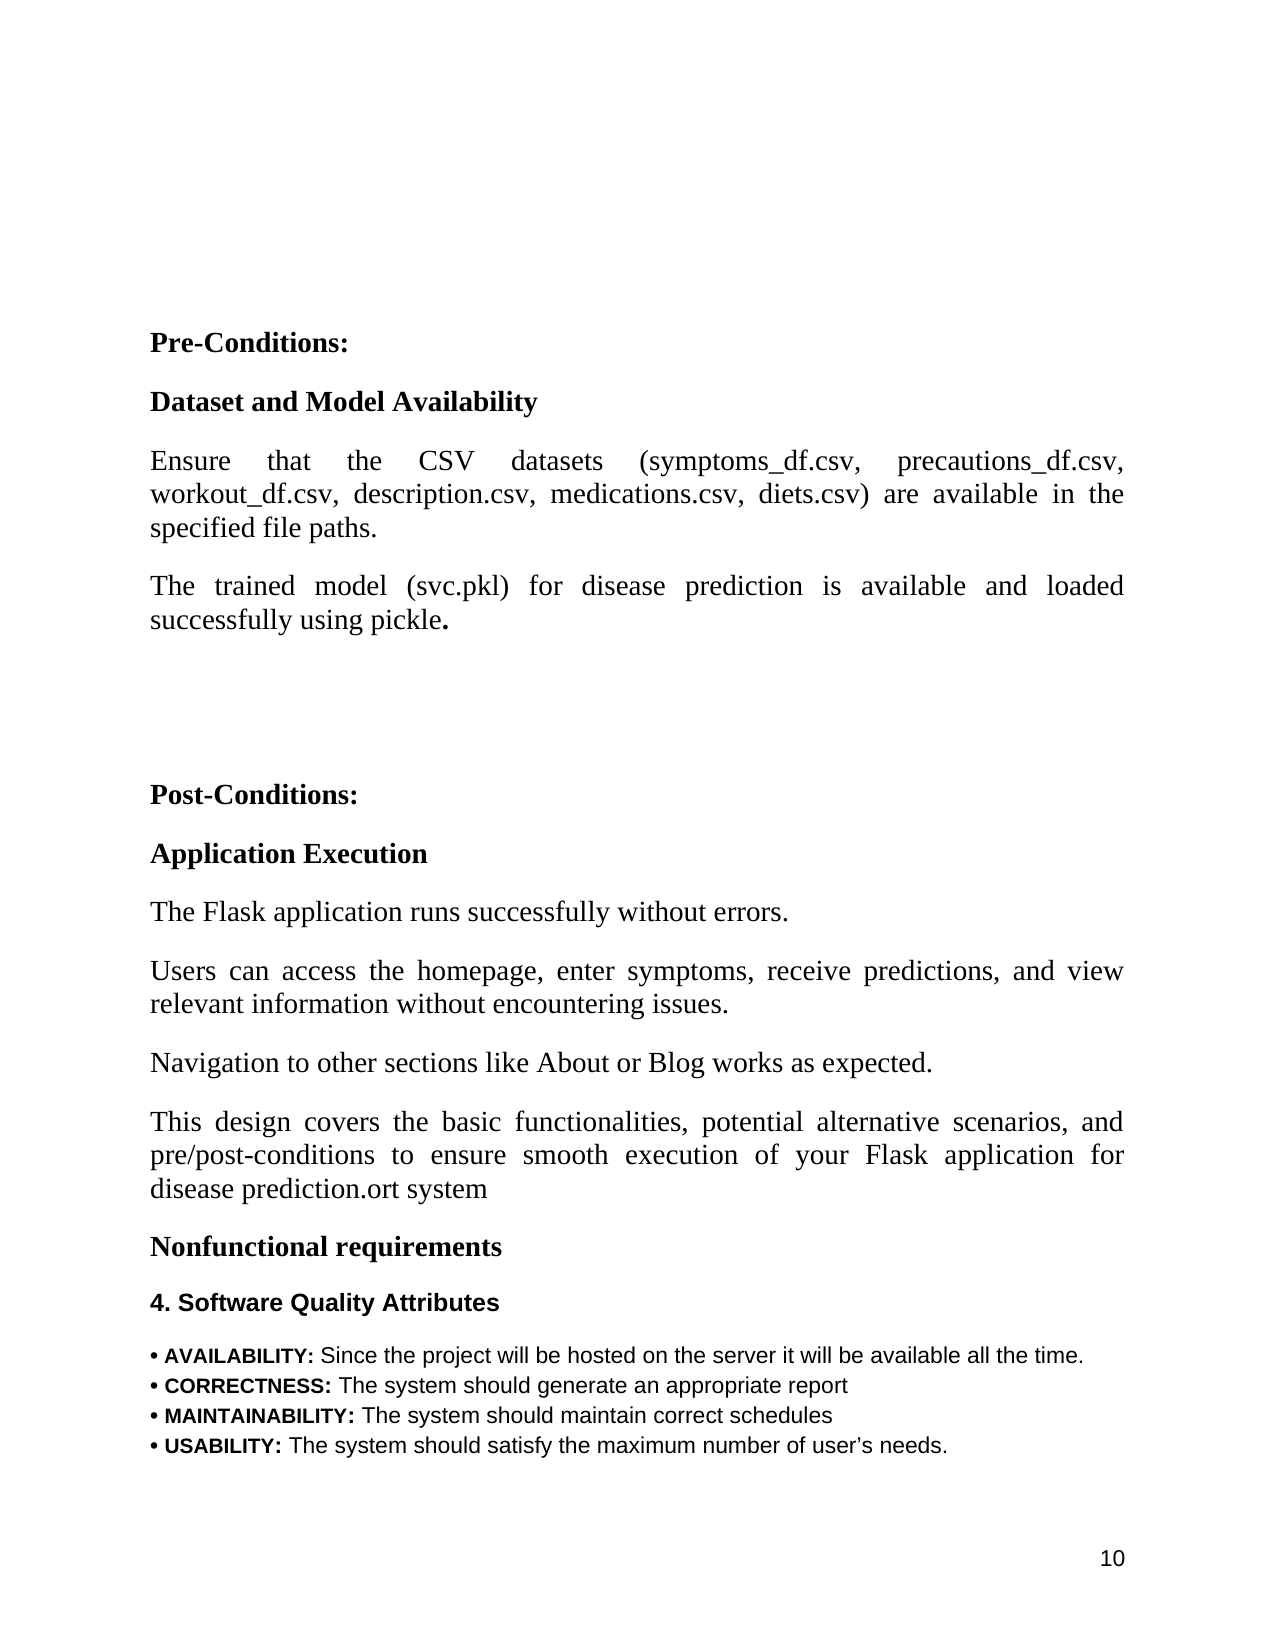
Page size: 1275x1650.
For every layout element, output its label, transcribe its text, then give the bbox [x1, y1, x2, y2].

text The trained model (svc.pkl) for disease prediction is available and loaded successfully using pickle. [150, 568, 1125, 635]
text 4. Software Quality Attributes [150, 1288, 1125, 1317]
text Pre-Conditions: [150, 326, 1125, 359]
text Application Execution [150, 836, 1125, 869]
text Users can access the homepage, enter symptoms, receive predictions, and view relevant information without encountering issues. [150, 953, 1125, 1020]
text • USABILITY: The system should satisfy the maximum number of user’s needs. [150, 1432, 1125, 1459]
text Post-Conditions: [150, 777, 1125, 811]
text • CORRECTNESS: The system should generate an appropriate report [150, 1372, 1125, 1398]
text Nonfunctional requirements [150, 1229, 1125, 1263]
text Navigation to other sections like About or Blog works as expected. [150, 1045, 1125, 1079]
text • MAINTAINABILITY: The system should maintain correct schedules [150, 1402, 1125, 1428]
text The Flask application runs successfully without errors. [150, 894, 1125, 928]
text • AVAILABILITY: Since the project will be hosted on the server it will be available all the time. [150, 1342, 1125, 1368]
text This design covers the basic functionalities, potential alternative scenarios, and pre/post-conditions to ensure smooth execution of your Flask application for disease prediction.ort system [150, 1104, 1125, 1204]
text Dataset and Model Availability [150, 384, 1125, 418]
text Ensure that the CSV datasets (symptoms_df.csv, precautions_df.csv, workout_df.csv, description.csv, medications.csv, diets.csv) are available in the specified file paths. [150, 443, 1125, 543]
